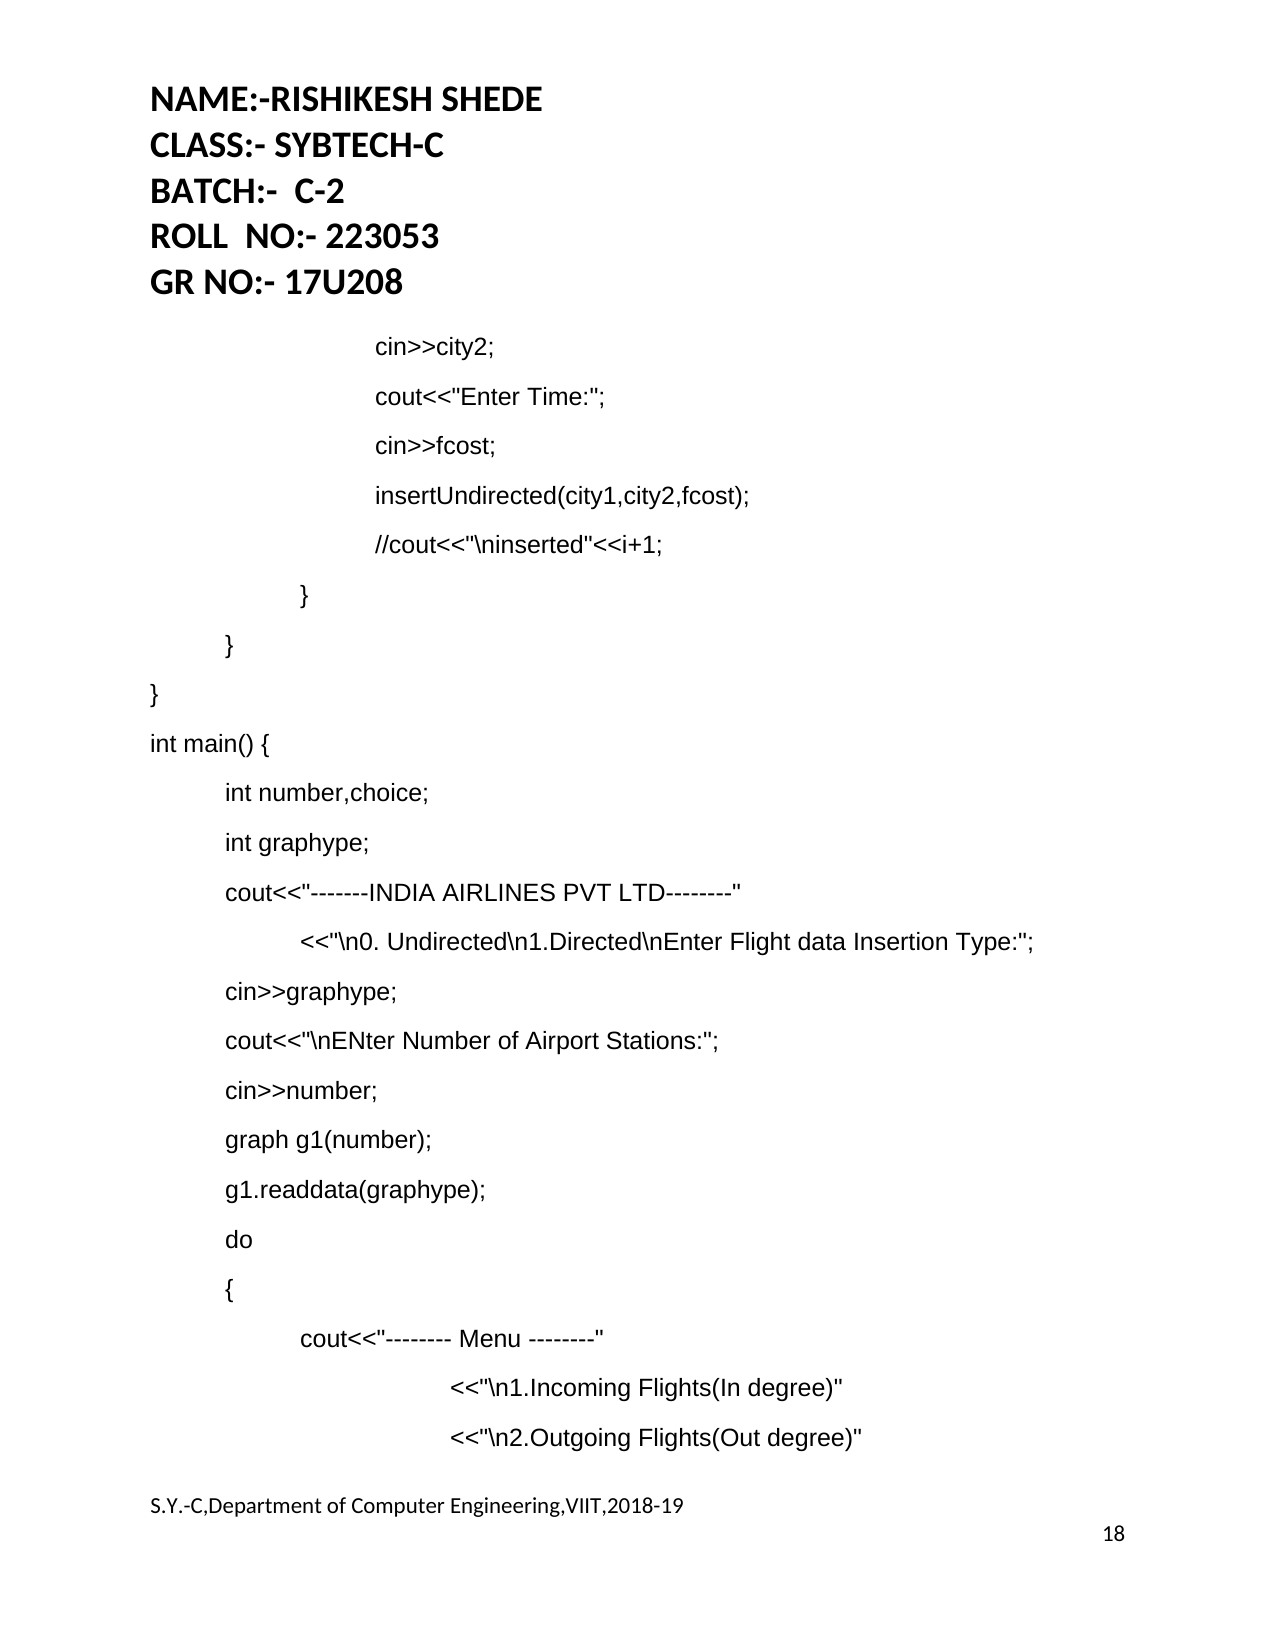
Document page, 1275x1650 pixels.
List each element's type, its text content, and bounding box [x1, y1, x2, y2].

text g1.readdata(graphype); [150, 1175, 1125, 1204]
text insertUndirected(city1,city2,fcost); [150, 481, 1125, 510]
text graph g1(number); [150, 1126, 1125, 1154]
text cout<<"\nENter Number of Airport Stations:"; [150, 1026, 1125, 1055]
text cin>>graphype; [150, 977, 1125, 1006]
text cout<<"Enter Time:"; [150, 382, 1125, 411]
text //cout<<"\ninserted"<<i+1; [150, 531, 1125, 559]
text { [150, 1274, 1125, 1303]
text <<"\n0. Undirected\n1.Directed\nEnter Flight data Insertion Type:"; [150, 927, 1125, 956]
text int main() { [150, 729, 1125, 758]
text cin>>fcost; [150, 431, 1125, 460]
text } [150, 679, 1125, 708]
text cin>>city2; [150, 332, 1125, 361]
text cin>>number; [150, 1076, 1125, 1105]
text do [150, 1225, 1125, 1253]
text cout<<"-------- Menu --------" [150, 1324, 1125, 1353]
text <<"\n2.Outgoing Flights(Out degree)" [150, 1423, 1125, 1452]
text int graphype; [150, 828, 1125, 857]
text } [150, 580, 1125, 609]
text <<"\n1.Incoming Flights(In degree)" [150, 1373, 1125, 1402]
text int number,choice; [150, 778, 1125, 807]
text } [150, 630, 1125, 658]
text cout<<"-------INDIA AIRLINES PVT LTD--------" [150, 878, 1125, 906]
